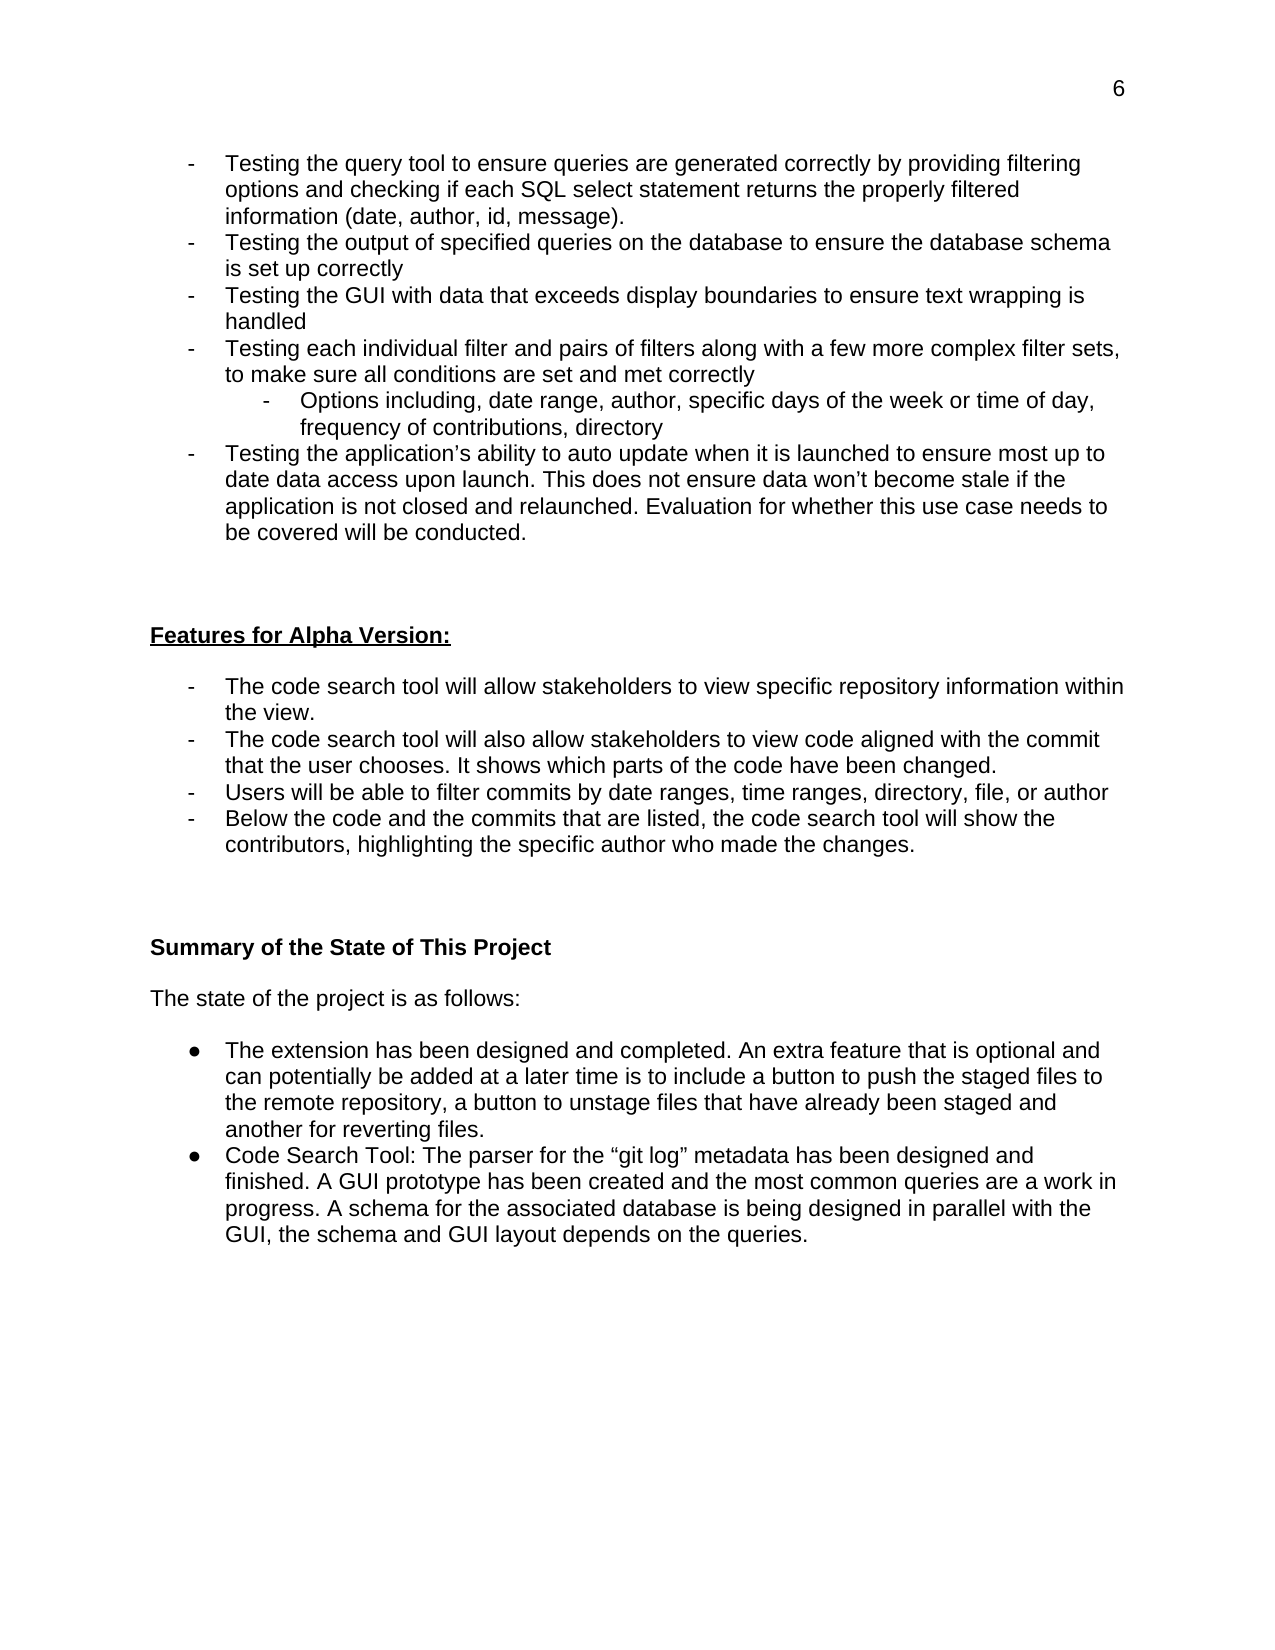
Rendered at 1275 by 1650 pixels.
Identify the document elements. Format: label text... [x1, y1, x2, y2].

list Options including, date range, author, specific days of the week or time of day, frequency of contributions, directory [262, 387, 1125, 440]
list Users will be able to filter commits by date ranges, time ranges, directory, file, or author [187, 778, 1125, 805]
list Testing the application’s ability to auto update when it is launched to ensure most up to date data access upon launch. This does not ensure data won’t become stale if the application is not closed and relaunched. Evaluation for whether this use case needs to be covered will be conducted. [187, 440, 1125, 545]
text The state of the project is as follows: [150, 985, 1125, 1012]
list Code Search Tool: The parser for the “git log” metadata has been designed and finished. A GUI prototype has been created and the most common queries are a work in progress. A schema for the associated database is being designed in parallel with the GUI, the schema and GUI layout depends on the queries. [187, 1142, 1125, 1247]
text Features for Alpha Version: [150, 622, 1125, 648]
list Testing the output of specified queries on the database to ensure the database schema is set up correctly [187, 229, 1125, 282]
list Below the code and the commits that are listed, the code search tool will show the contributors, highlighting the specific author who made the changes. [187, 805, 1125, 857]
list The code search tool will allow stakeholders to view specific repository information within the view. [187, 673, 1125, 726]
list Testing the GUI with data that exceeds display boundaries to ensure text wrapping is handled [187, 282, 1125, 334]
list The code search tool will also allow stakeholders to view code aligned with the commit that the user chooses. It shows which parts of the code have been changed. [187, 726, 1125, 778]
text Summary of the State of This Project [150, 934, 1125, 960]
list Testing the query tool to ensure queries are generated correctly by providing filtering options and checking if each SQL select statement returns the properly filtered information (date, author, id, message). [187, 150, 1125, 229]
list Testing each individual filter and pairs of filters along with a few more complex filter sets, to make sure all conditions are set and met correctly [187, 334, 1125, 387]
list The extension has been designed and completed. An extra feature that is optional and can potentially be added at a later time is to include a button to push the staged files to the remote repository, a button to unstage files that have already been staged and another for reverting files. [187, 1037, 1125, 1142]
